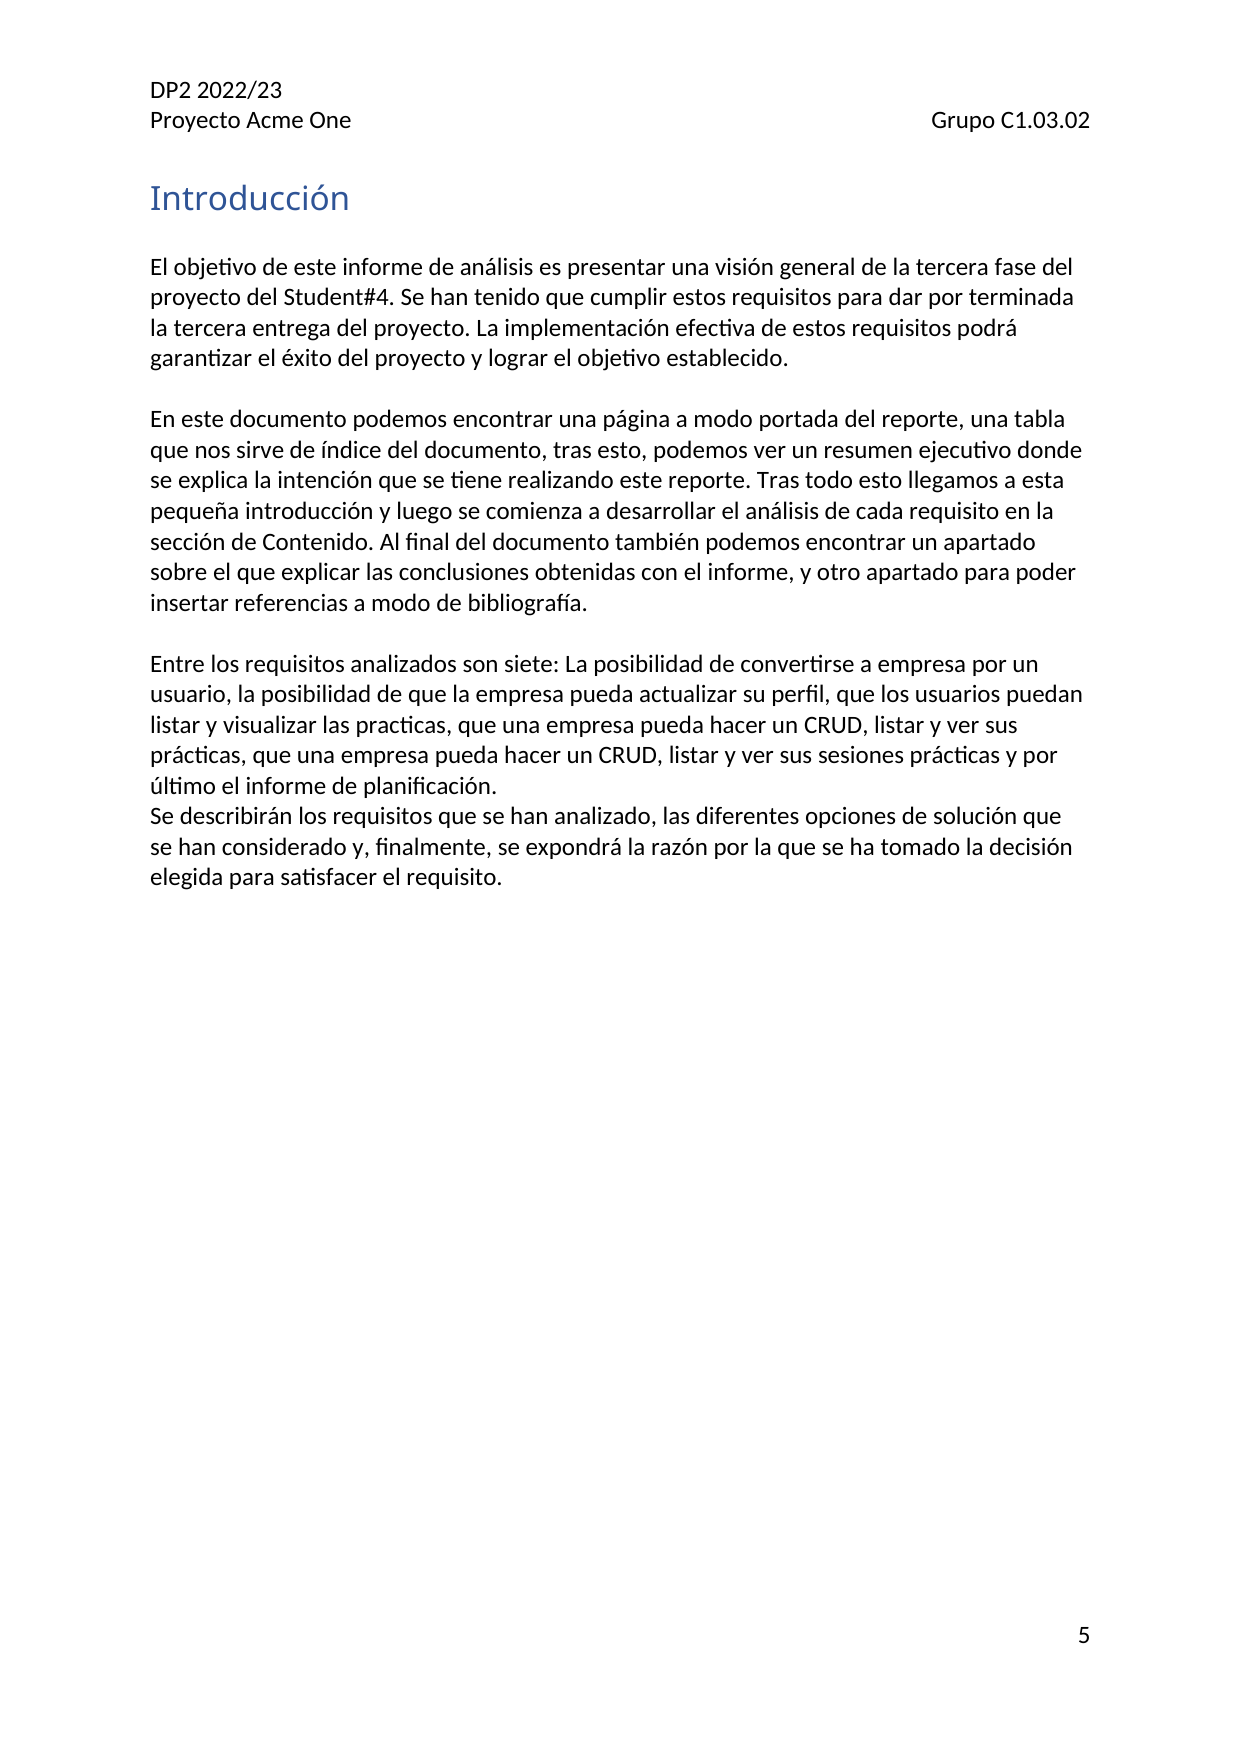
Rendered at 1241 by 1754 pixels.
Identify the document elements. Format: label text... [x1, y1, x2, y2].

text El objetivo de este informe de análisis es presentar una visión general de la tercera fase del proyecto del Student#4. Se han tenido que cumplir estos requisitos para dar por terminada la tercera entrega del proyecto. La implementación efectiva de estos requisitos podrá garantizar el éxito del proyecto y lograr el objetivo establecido. [150, 251, 1090, 373]
text En este documento podemos encontrar una página a modo portada del reporte, una tabla que nos sirve de índice del documento, tras esto, podemos ver un resumen ejecutivo donde se explica la intención que se tiene realizando este reporte. Tras todo esto llegamos a esta pequeña introducción y luego se comienza a desarrollar el análisis de cada requisito en la sección de Contenido. Al final del documento también podemos encontrar un apartado sobre el que explicar las conclusiones obtenidas con el informe, y otro apartado para poder insertar referencias a modo de bibliografía. [150, 403, 1090, 617]
text Entre los requisitos analizados son siete: La posibilidad de convertirse a empresa por un usuario, la posibilidad de que la empresa pueda actualizar su perfil, que los usuarios puedan listar y visualizar las practicas, que una empresa pueda hacer un CRUD, listar y ver sus prácticas, que una empresa pueda hacer un CRUD, listar y ver sus sesiones prácticas y por último el informe de planificación. [150, 648, 1090, 800]
subtitle Introducción [150, 175, 1090, 220]
text Se describirán los requisitos que se han analizado, las diferentes opciones de solución que se han considerado y, finalmente, se expondrá la razón por la que se ha tomado la decisión elegida para satisfacer el requisito. [150, 800, 1090, 892]
